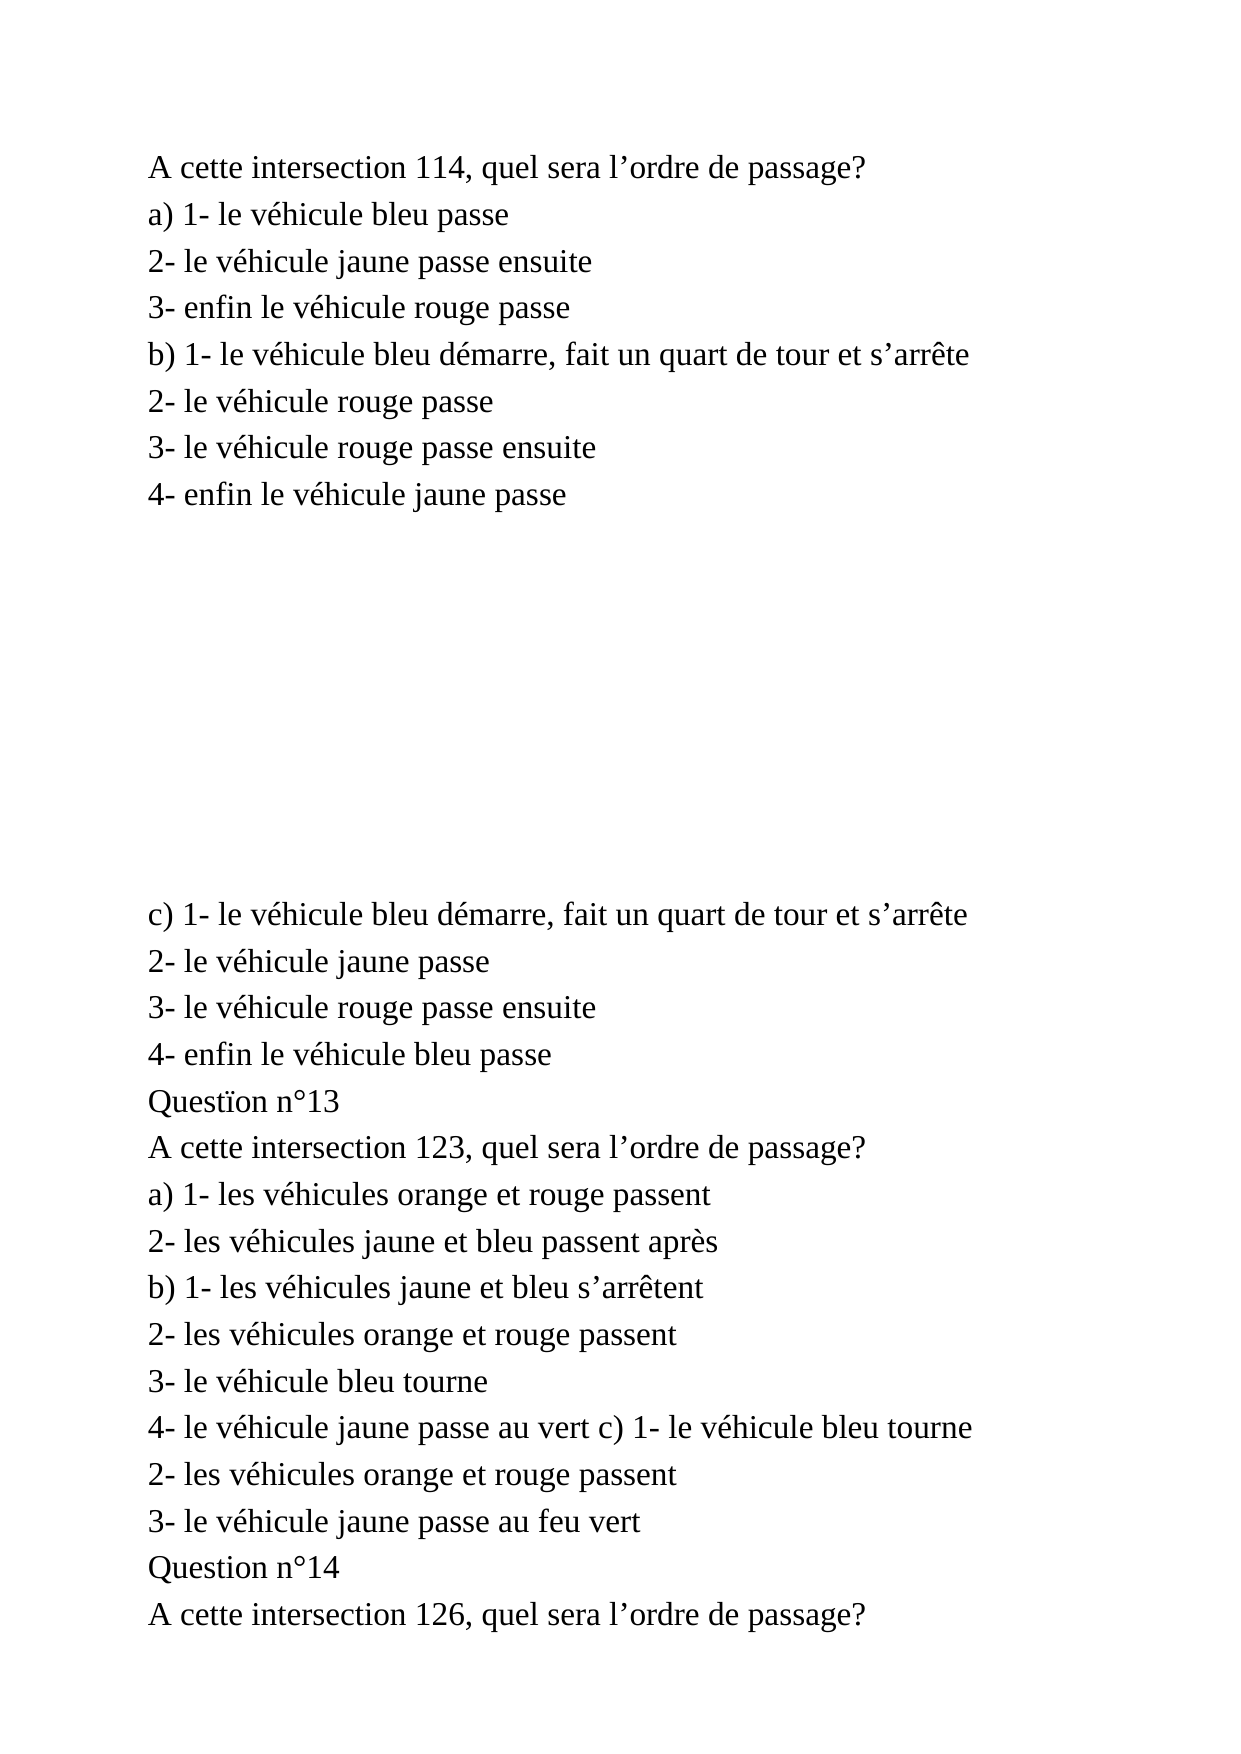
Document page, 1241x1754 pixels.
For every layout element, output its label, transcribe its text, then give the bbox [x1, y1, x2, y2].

text c) 1- le véhicule bleu démarre, fait un quart de tour et s’arrête [148, 894, 1093, 933]
text A cette intersection 123, quel sera l’ordre de passage? [148, 1128, 1093, 1166]
text a) 1- les véhicules orange et rouge passent [148, 1174, 1093, 1213]
text 3- enfin le véhicule rouge passe [148, 288, 1093, 326]
text 2- les véhicules jaune et bleu passent après [148, 1221, 1093, 1259]
text 3- le véhicule rouge passe ensuite [148, 988, 1093, 1026]
text 2- les véhicules orange et rouge passent [148, 1454, 1093, 1493]
text a) 1- le véhicule bleu passe [148, 194, 1093, 233]
text b) 1- les véhicules jaune et bleu s’arrêtent [148, 1268, 1093, 1306]
text A cette intersection 126, quel sera l’ordre de passage? [148, 1594, 1093, 1633]
text 2- le véhicule jaune passe [148, 941, 1093, 979]
text 4- enfin le véhicule jaune passe [148, 474, 1093, 513]
text b) 1- le véhicule bleu démarre, fait un quart de tour et s’arrête [148, 334, 1093, 373]
text 4- le véhicule jaune passe au vert c) 1- le véhicule bleu tourne [148, 1408, 1093, 1446]
text 2- le véhicule jaune passe ensuite [148, 241, 1093, 279]
text Questïon n°13 [148, 1081, 1093, 1119]
text 2- le véhicule rouge passe [148, 381, 1093, 419]
text Question n°14 [148, 1548, 1093, 1586]
text 3- le véhicule bleu tourne [148, 1361, 1093, 1399]
text A cette intersection 114, quel sera l’ordre de passage? [148, 148, 1093, 186]
text 3- le véhicule rouge passe ensuite [148, 428, 1093, 466]
text 2- les véhicules orange et rouge passent [148, 1314, 1093, 1353]
text 4- enfin le véhicule bleu passe [148, 1034, 1093, 1073]
text 3- le véhicule jaune passe au feu vert [148, 1501, 1093, 1539]
